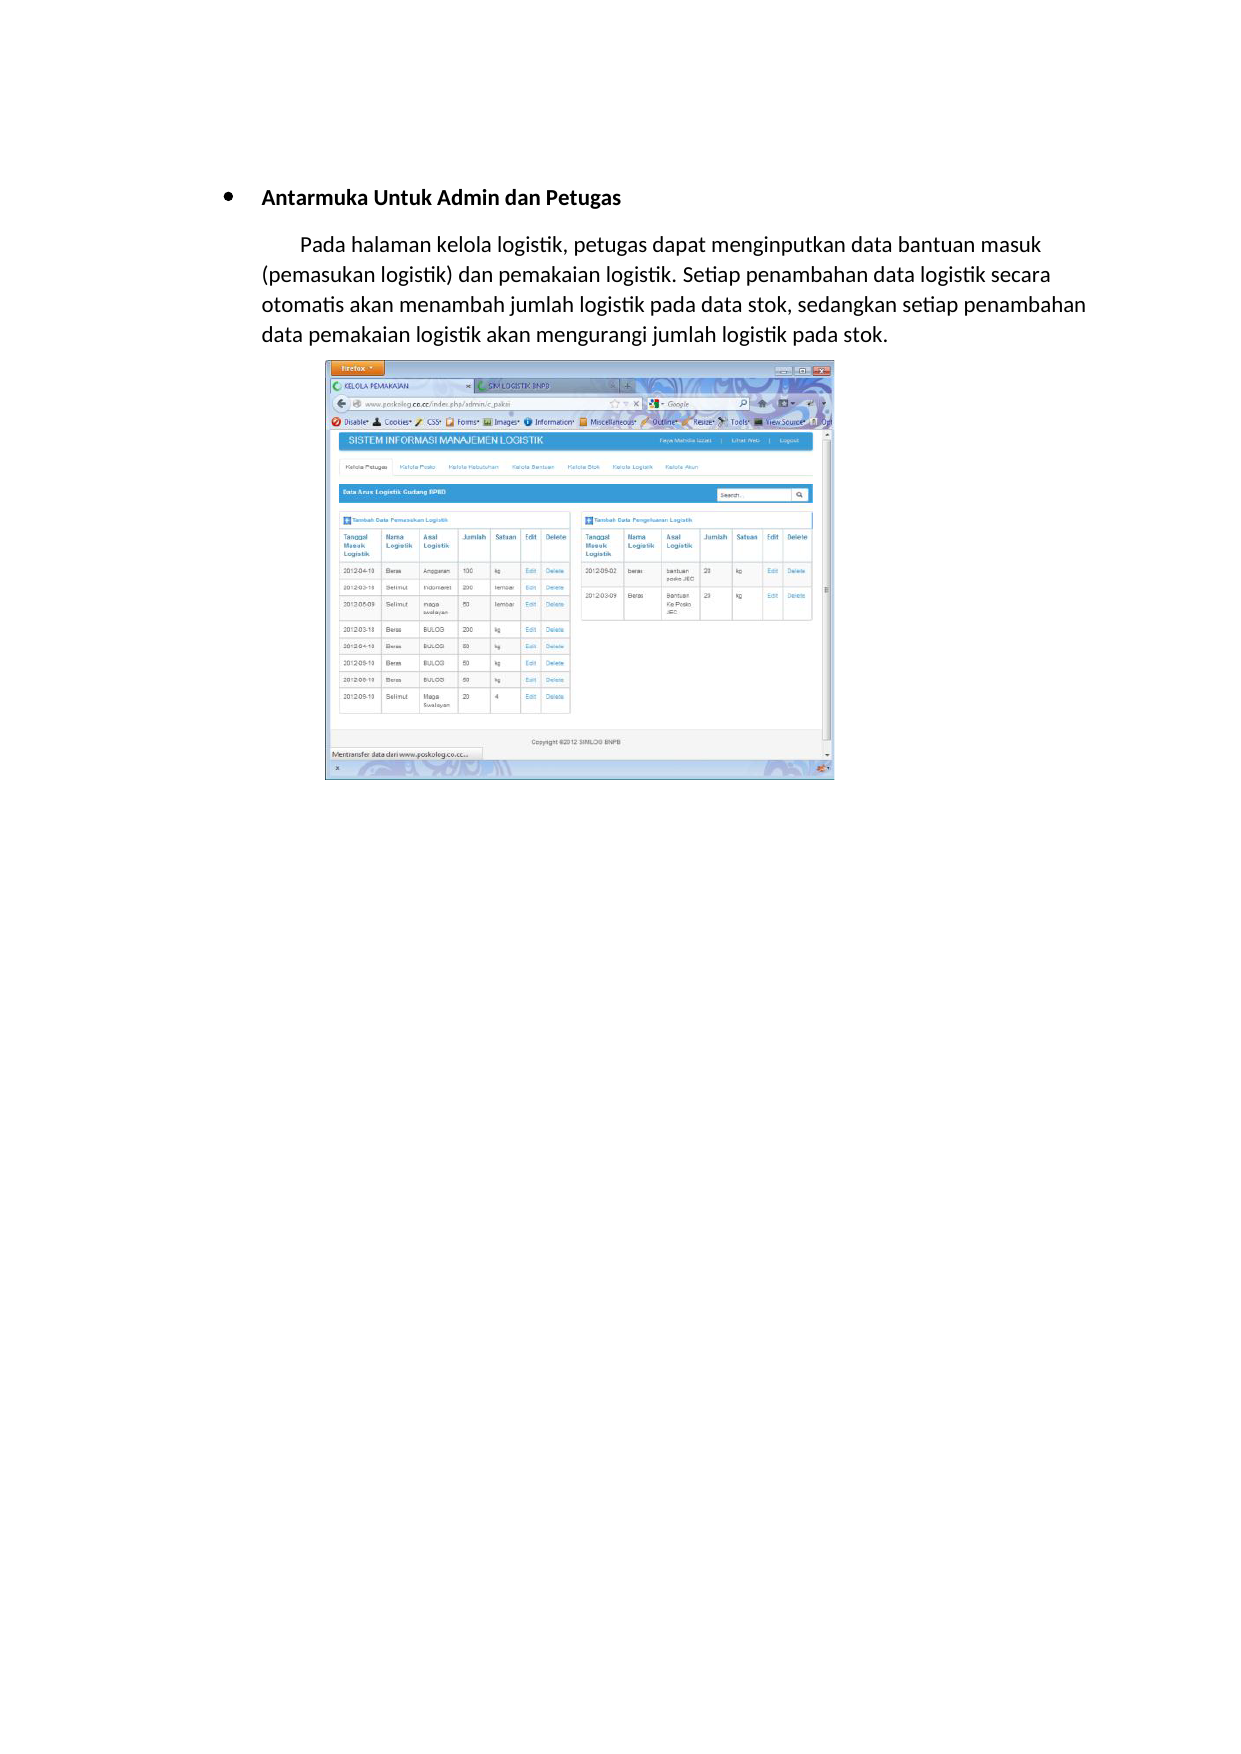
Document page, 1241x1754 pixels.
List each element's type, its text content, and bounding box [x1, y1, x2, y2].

text Pada halaman kelola logistik, petugas dapat menginputkan data bantuan masuk (pemasukan logistik) dan pemakaian logistik. Setiap penambahan data logistik secara otomatis akan menambah jumlah logistik pada data stok, sedangkan setiap penambahan data pemakaian logistik akan mengurangi jumlah logistik pada stok. [261, 230, 1090, 348]
list Antarmuka Untuk Admin dan Petugas [224, 183, 1090, 211]
